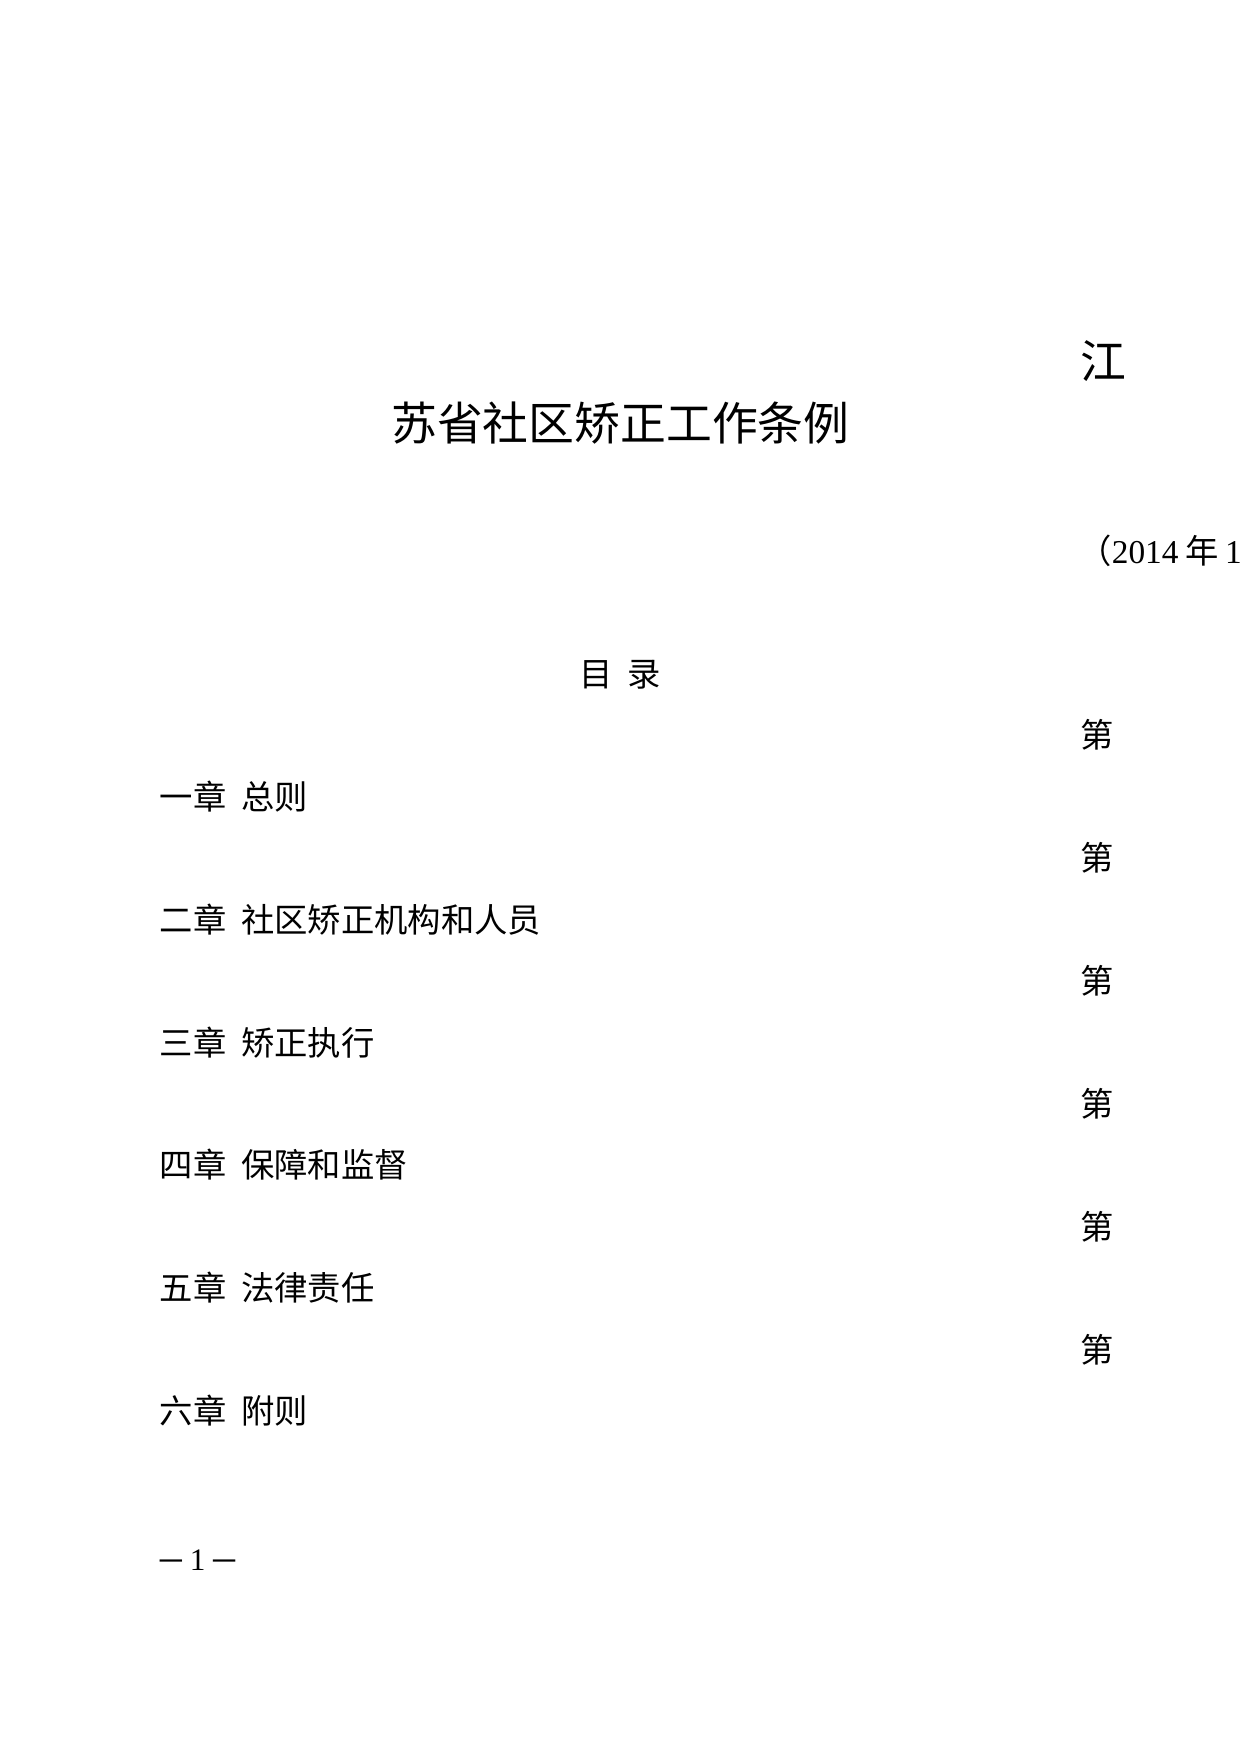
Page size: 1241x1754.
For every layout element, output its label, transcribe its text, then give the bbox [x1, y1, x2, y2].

text 第四章 保障和监督 [159, 1067, 1081, 1190]
text （2014年1月16日江苏省第十二届人民代表大会常务委员会第八次会议通过） [1078, 514, 1240, 576]
text 第一章 总则 [159, 698, 1081, 821]
text 第五章 法律责任 [159, 1190, 1081, 1313]
text 第二章 社区矫正机构和人员 [159, 821, 1081, 944]
text 目 录 [159, 637, 1081, 698]
text 第三章 矫正执行 [159, 944, 1081, 1067]
text 江苏省社区矫正工作条例 [159, 330, 1081, 453]
text 第六章 附则 [159, 1313, 1081, 1436]
